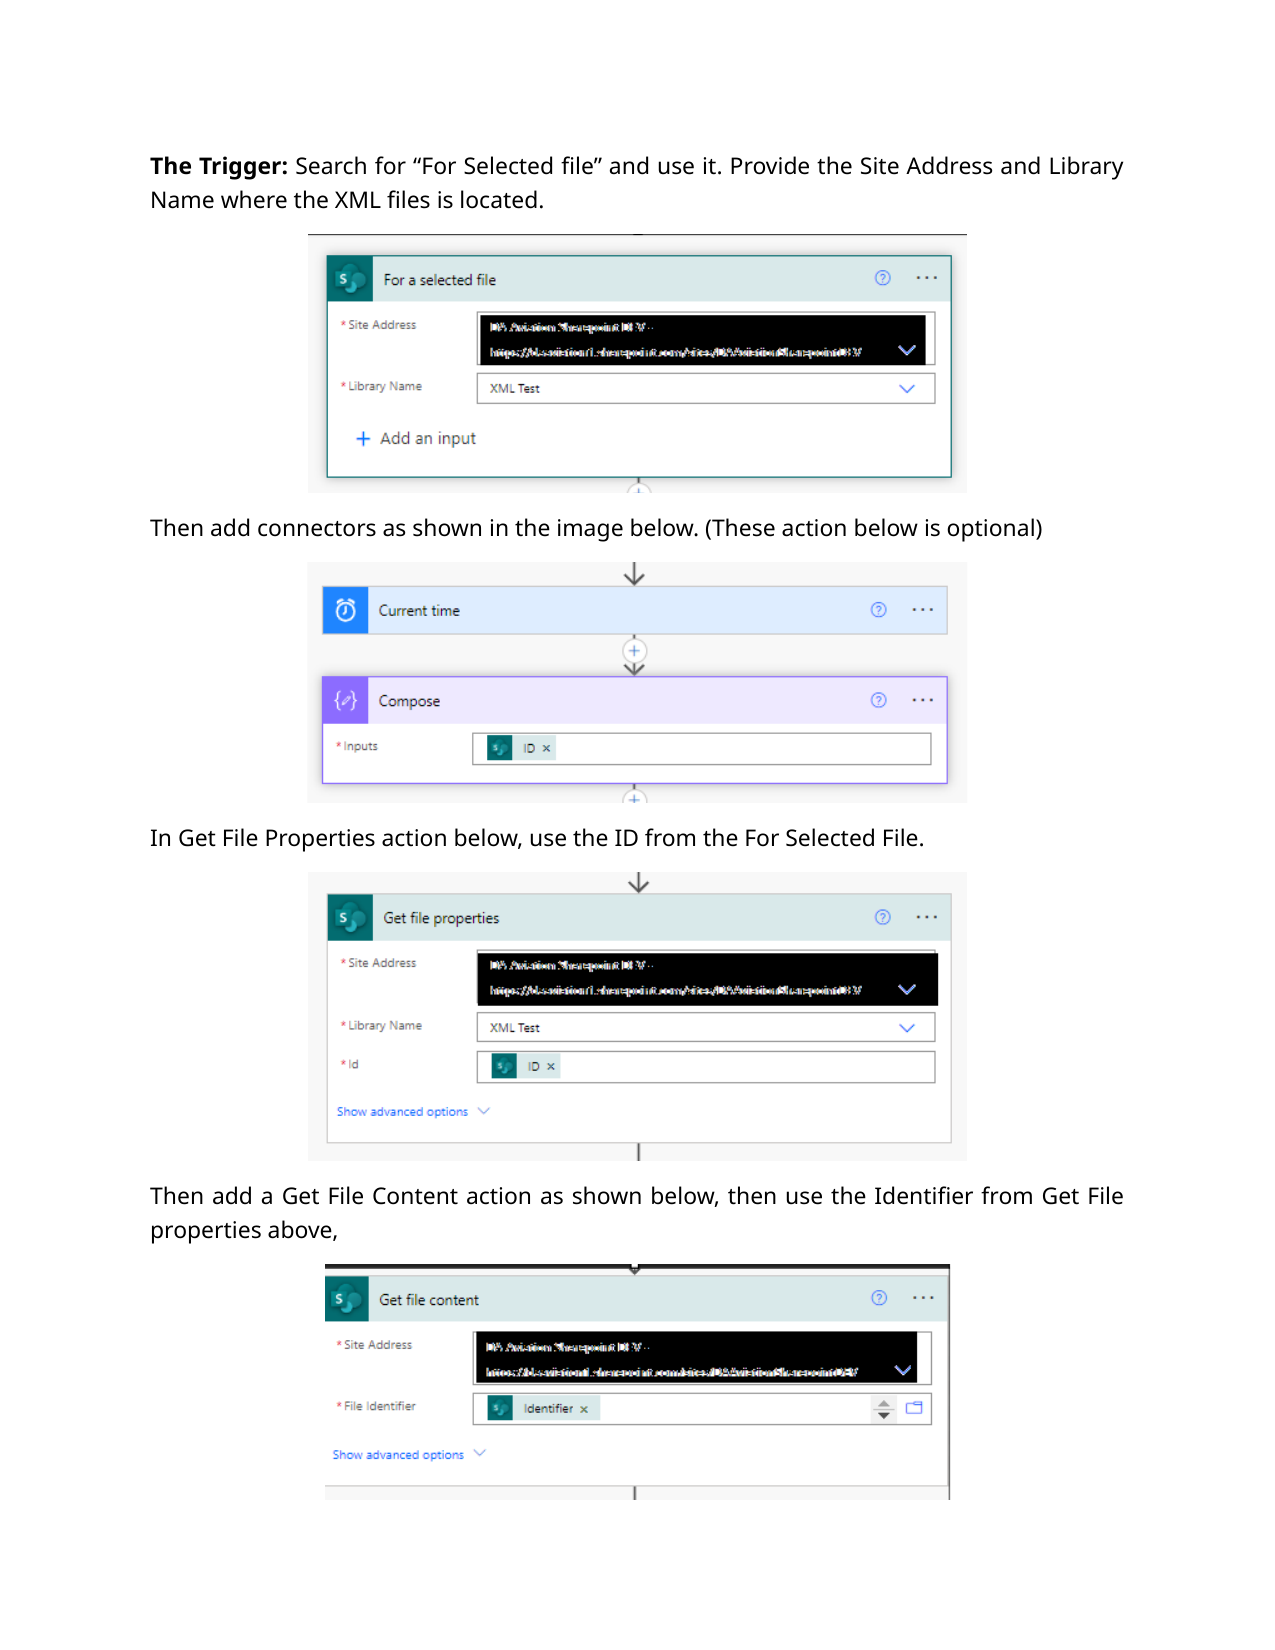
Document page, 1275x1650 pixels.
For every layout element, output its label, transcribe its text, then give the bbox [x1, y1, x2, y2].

text Then add connectors as shown in the image below. (These action below is optional) [150, 512, 1125, 543]
picture [308, 872, 967, 1161]
picture [307, 562, 968, 803]
text The Trigger: Search for “For Selected file” and use it. Provide the Site Address and Library Name where the XML files is located. [150, 150, 1125, 215]
picture [325, 1264, 951, 1500]
picture [308, 234, 967, 493]
text In Get File Properties action below, use the ID from the For Selected File. [150, 822, 1125, 853]
text Then add a Get File Content action as shown below, then use the Identifier from Get File properties above, [150, 1180, 1125, 1245]
